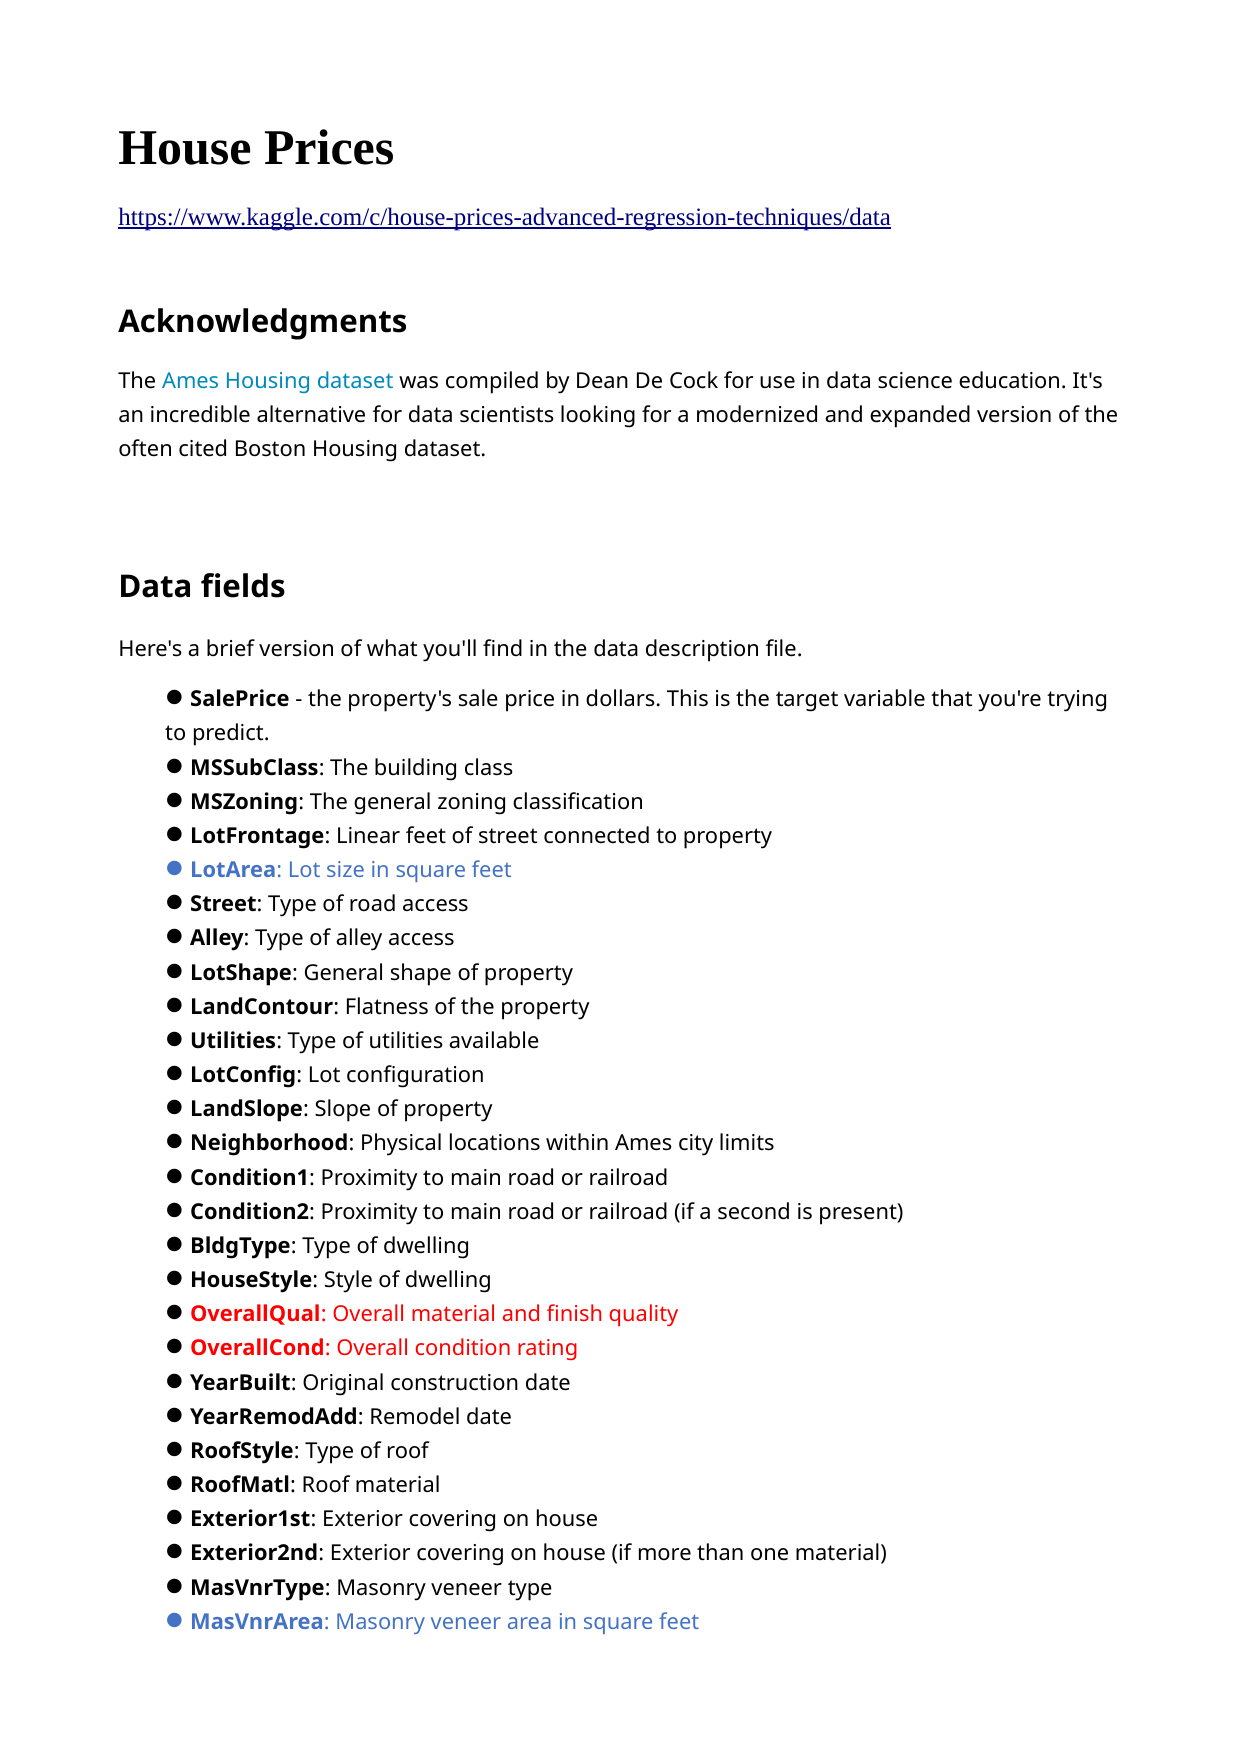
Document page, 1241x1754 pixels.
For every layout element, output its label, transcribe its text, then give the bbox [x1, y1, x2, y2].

list LotFrontage: Linear feet of street connected to property [165, 820, 1122, 849]
list Exterior2nd: Exterior covering on house (if more than one material) [165, 1537, 1122, 1567]
list YearBuilt: Original construction date [165, 1366, 1122, 1396]
list HouseStyle: Style of dwelling [165, 1264, 1122, 1294]
list LandContour: Flatness of the property [165, 991, 1122, 1020]
text The Ames Housing dataset was compiled by Dean De Cock for use in data science education. It's an incredible alternative for data scientists looking for a modernized and expanded version of the often cited Boston Housing dataset. [118, 365, 1122, 463]
list Exterior1st: Exterior covering on house [165, 1503, 1122, 1533]
list BldgType: Type of dwelling [165, 1230, 1122, 1259]
list RoofStyle: Type of roof [165, 1435, 1122, 1464]
list Street: Type of road access [165, 888, 1122, 918]
subtitle Data fields [118, 564, 1122, 607]
list LotArea: Lot size in square feet [165, 854, 1122, 884]
list OverallCond: Overall condition rating [165, 1332, 1122, 1362]
list YearRemodAdd: Remodel date [165, 1401, 1122, 1430]
text https://www.kaggle.com/c/house-prices-advanced-regression-techniques/data [118, 202, 1122, 231]
list MSZoning: The general zoning classification [165, 786, 1122, 815]
list LandSlope: Slope of property [165, 1093, 1122, 1123]
list MasVnrArea: Masonry veneer area in square feet [165, 1606, 1122, 1635]
list Condition2: Proximity to main road or railroad (if a second is present) [165, 1196, 1122, 1225]
list MasVnrType: Masonry veneer type [165, 1571, 1122, 1601]
list LotShape: General shape of property [165, 956, 1122, 986]
list Condition1: Proximity to main road or railroad [165, 1161, 1122, 1191]
subtitle House Prices [118, 118, 1122, 176]
list MSSubClass: The building class [165, 751, 1122, 781]
text Here's a brief version of what you'll find in the data description file. [118, 633, 1122, 663]
list Alley: Type of alley access [165, 922, 1122, 952]
list OverallQual: Overall material and finish quality [165, 1298, 1122, 1328]
list SalePrice - the property's sale price in dollars. This is the target variable that you're trying to predict. [165, 683, 1122, 747]
list Utilities: Type of utilities available [165, 1025, 1122, 1054]
list LotConfig: Lot configuration [165, 1059, 1122, 1089]
subtitle Acknowledgments [118, 299, 1122, 342]
list RoofMatl: Roof material [165, 1469, 1122, 1499]
list Neighborhood: Physical locations within Ames city limits [165, 1127, 1122, 1157]
